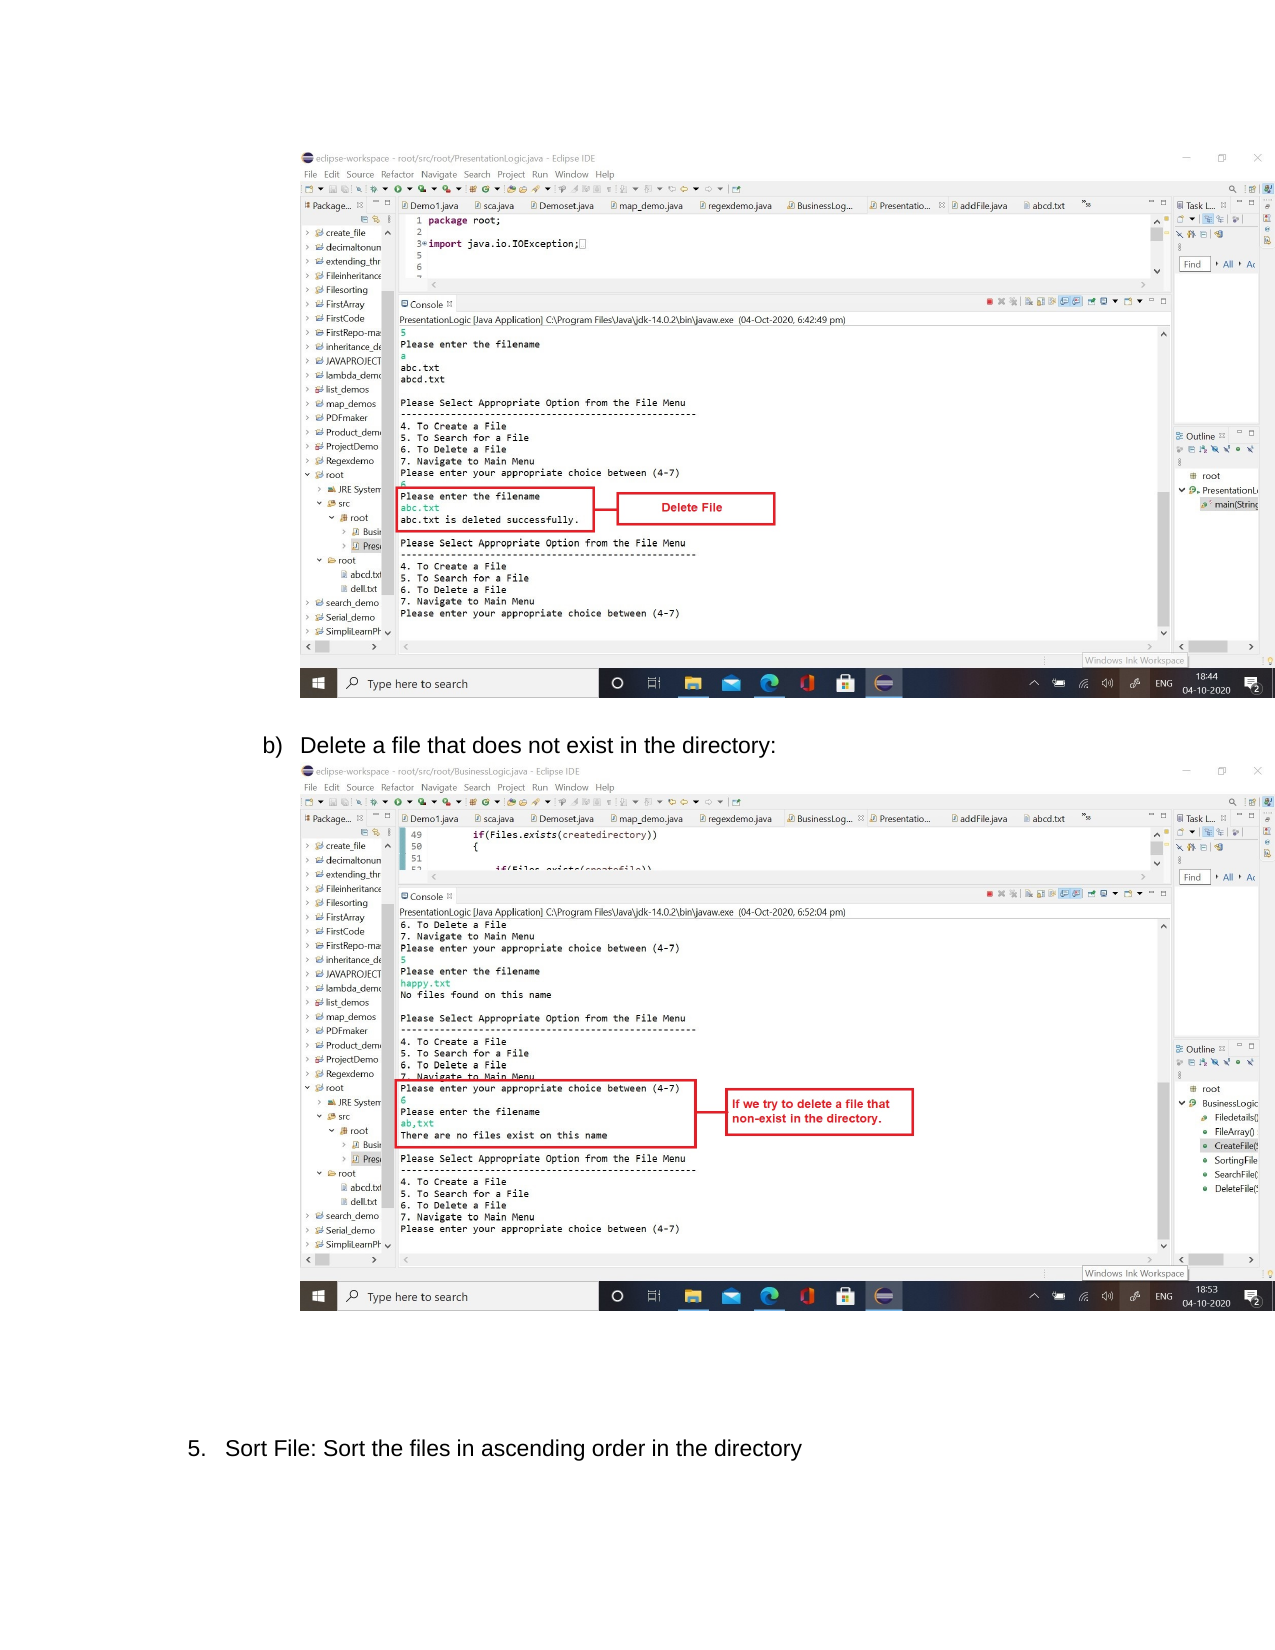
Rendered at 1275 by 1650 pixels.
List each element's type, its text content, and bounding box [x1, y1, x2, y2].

list Delete a file that does not exist in the directory: [262, 732, 1125, 758]
picture [300, 150, 1275, 698]
list Sort File: Sort the files in ascending order in the directory [187, 1435, 1125, 1461]
picture [300, 762, 1275, 1311]
